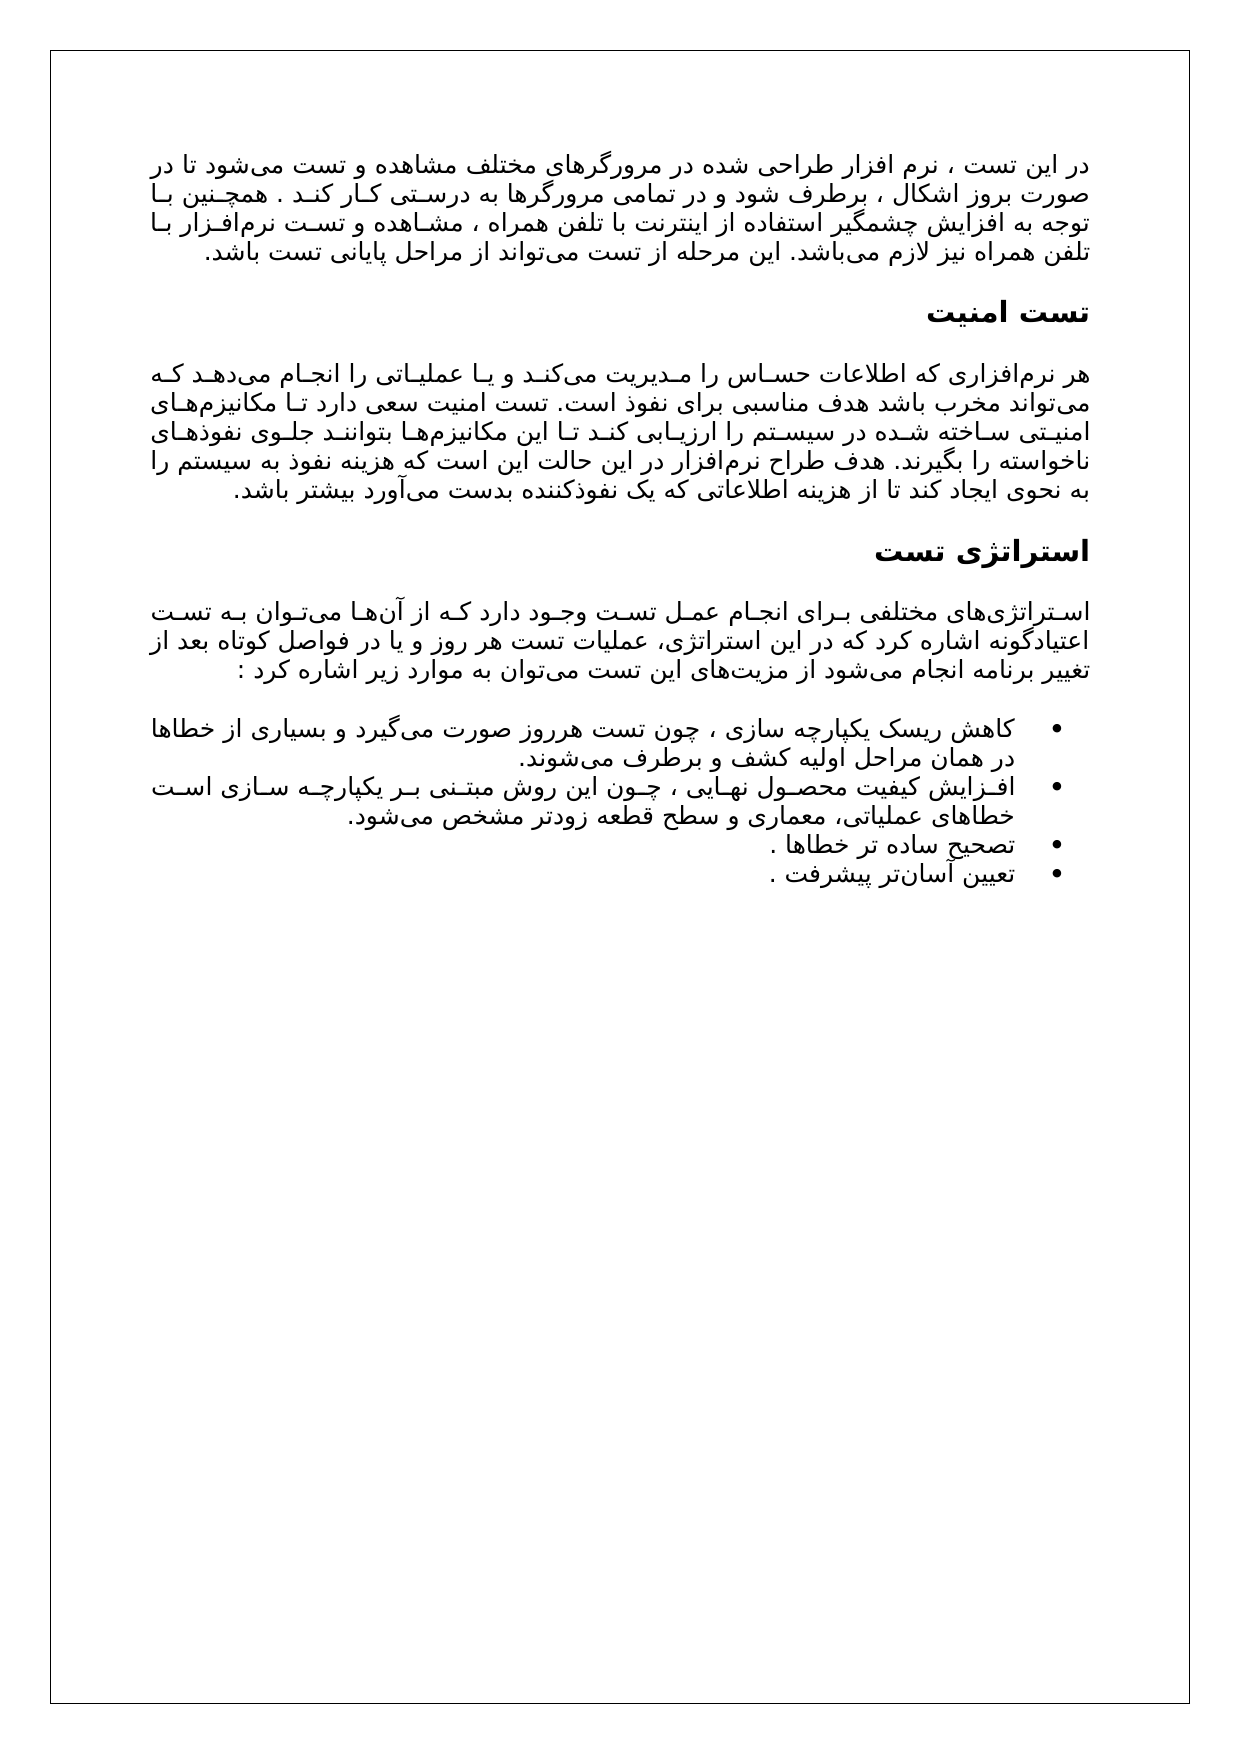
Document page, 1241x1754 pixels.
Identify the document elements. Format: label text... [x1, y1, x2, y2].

text استراتژی‌های مختلفی برای انجام عمل تست وجود دارد که از آن‌ها می‌توان به تست اعتیادگونه اشاره کرد که در این استراتژی، عملیات تست هر روز و یا در فواصل کوتاه بعد از تغییر برنامه انجام می‌شود از مزیت‌های این تست می‌توان به موارد زیر اشاره کرد : [150, 597, 1090, 684]
list تصحیح ساده تر خطاها . [150, 830, 1053, 859]
text هر نرم‌افزاری که اطلاعات حساس را مدیریت می‌کند و یا عملیاتی را انجام می‌دهد که می‌تواند مخرب باشد هدف مناسبی برای نفوذ است. تست امنیت سعی دارد تا مکانیزم‌های امنیتی ساخته شده در سیستم را ارزیابی کند تا این مکانیزم‌ها بتوانند جلوی نفوذهای ناخواسته را بگیرند. هدف طراح نرم‌افزار در این حالت این است که هزینه نفوذ به سیستم را به نحوی ایجاد کند تا از هزینه اطلاعاتی که یک نفوذکننده بدست می‌آورد بیشتر باشد. [150, 359, 1090, 505]
list افزایش کیفیت محصول نهایی ، چون این روش مبتنی بر یکپارچه سازی است خطاهای عملیاتی، معماری و سطح قطعه زودتر مشخص می‌شود. [150, 772, 1053, 830]
text تست امنیت [150, 296, 1090, 330]
list تعیین آسان‌تر پیشرفت . [150, 859, 1053, 889]
list کاهش ریسک یکپارچه سازی ، چون تست هرروز صورت می‌گیرد و بسیاری از خطاها در همان مراحل اولیه کشف و برطرف می‌شوند. [150, 714, 1053, 772]
text استراتژی تست [150, 534, 1090, 568]
text در این تست ، نرم افزار طراحی شده در مرورگرهای مختلف مشاهده و تست می‌شود تا در صورت بروز اشکال ، برطرف شود و در تمامی مرورگرها به درستی کار کند . همچنین با توجه به افزایش چشمگیر استفاده از اینترنت با تلفن همراه ، مشاهده و تست نرم‌افزار با تلفن همراه نیز لازم می‌باشد. این مرحله از تست می‌تواند از مراحل پایانی تست باشد. [150, 150, 1090, 267]
